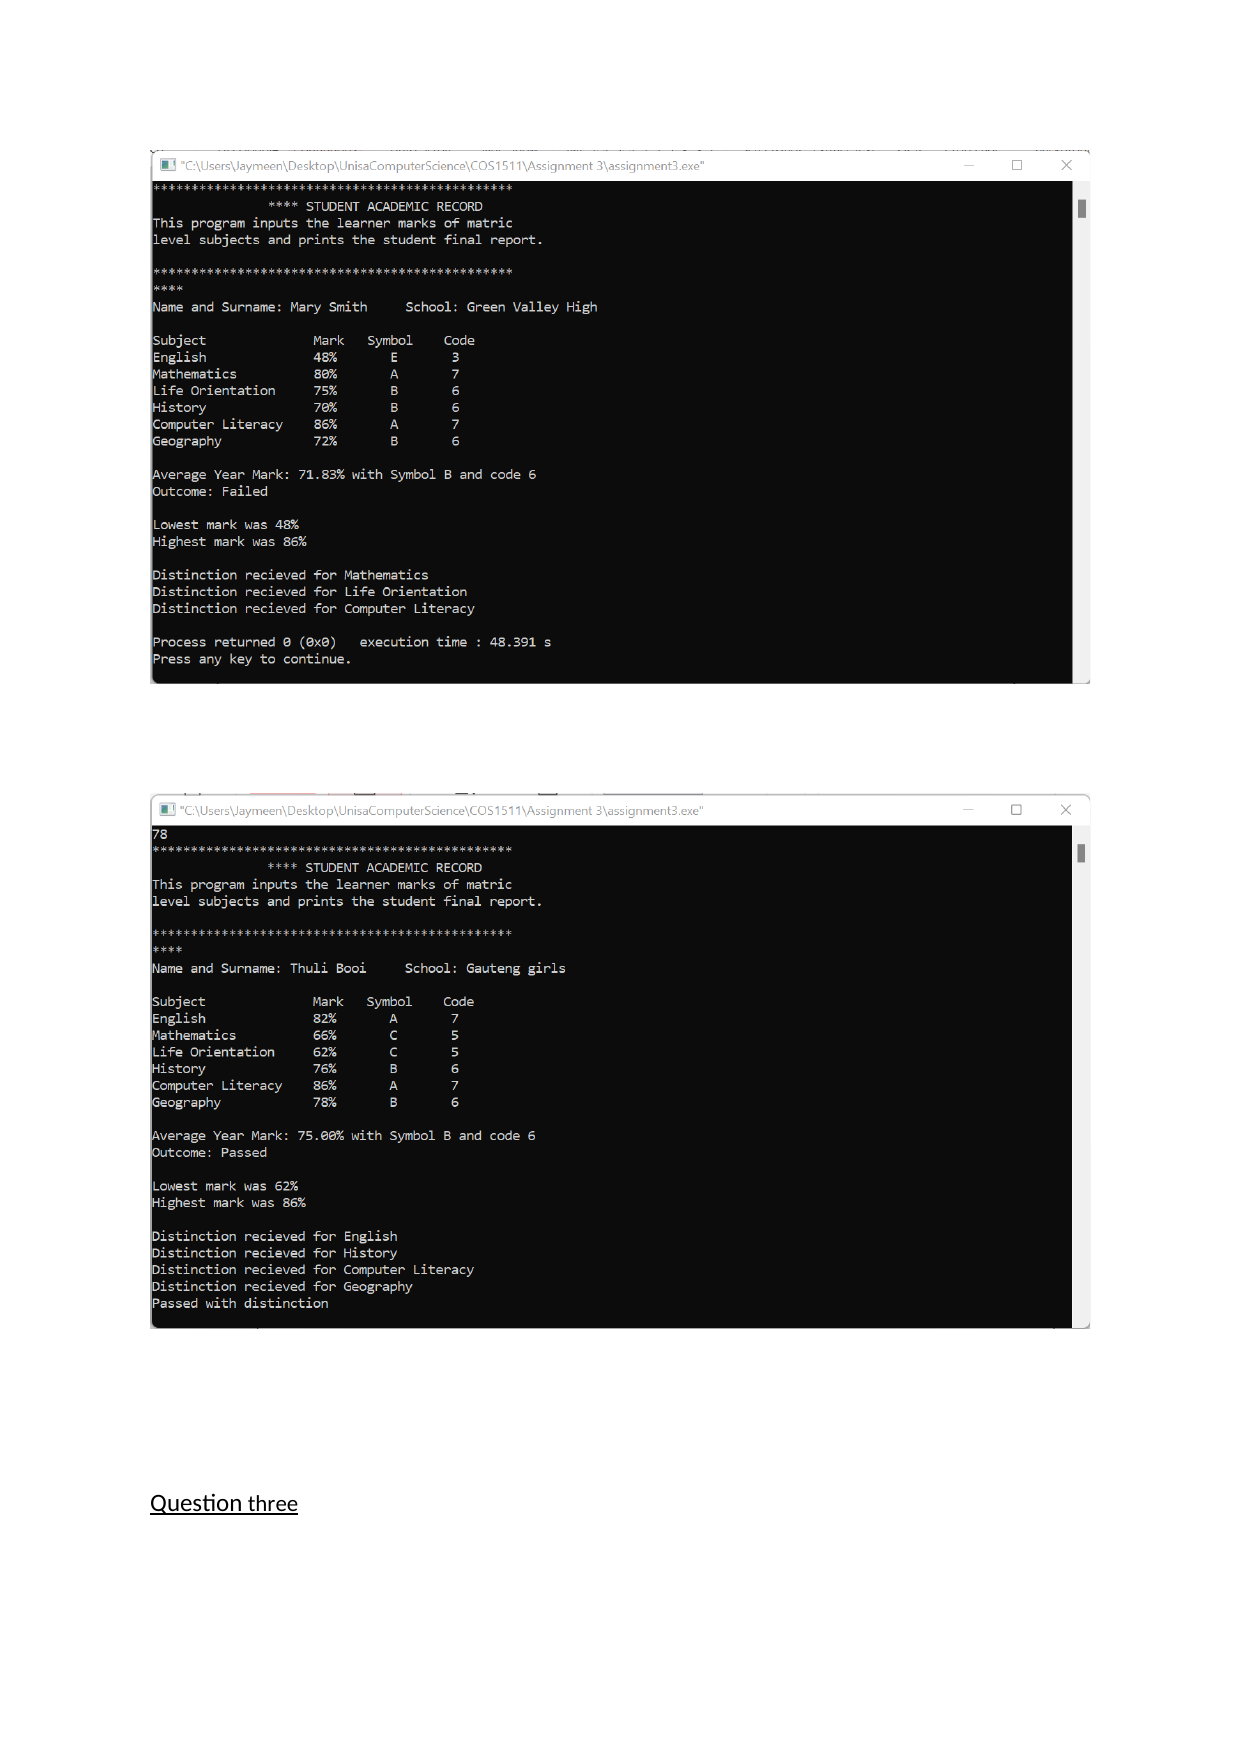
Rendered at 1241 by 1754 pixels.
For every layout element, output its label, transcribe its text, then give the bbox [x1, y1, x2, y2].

picture [150, 793, 1091, 1329]
picture [150, 150, 1091, 684]
text Question three [150, 1487, 1090, 1518]
